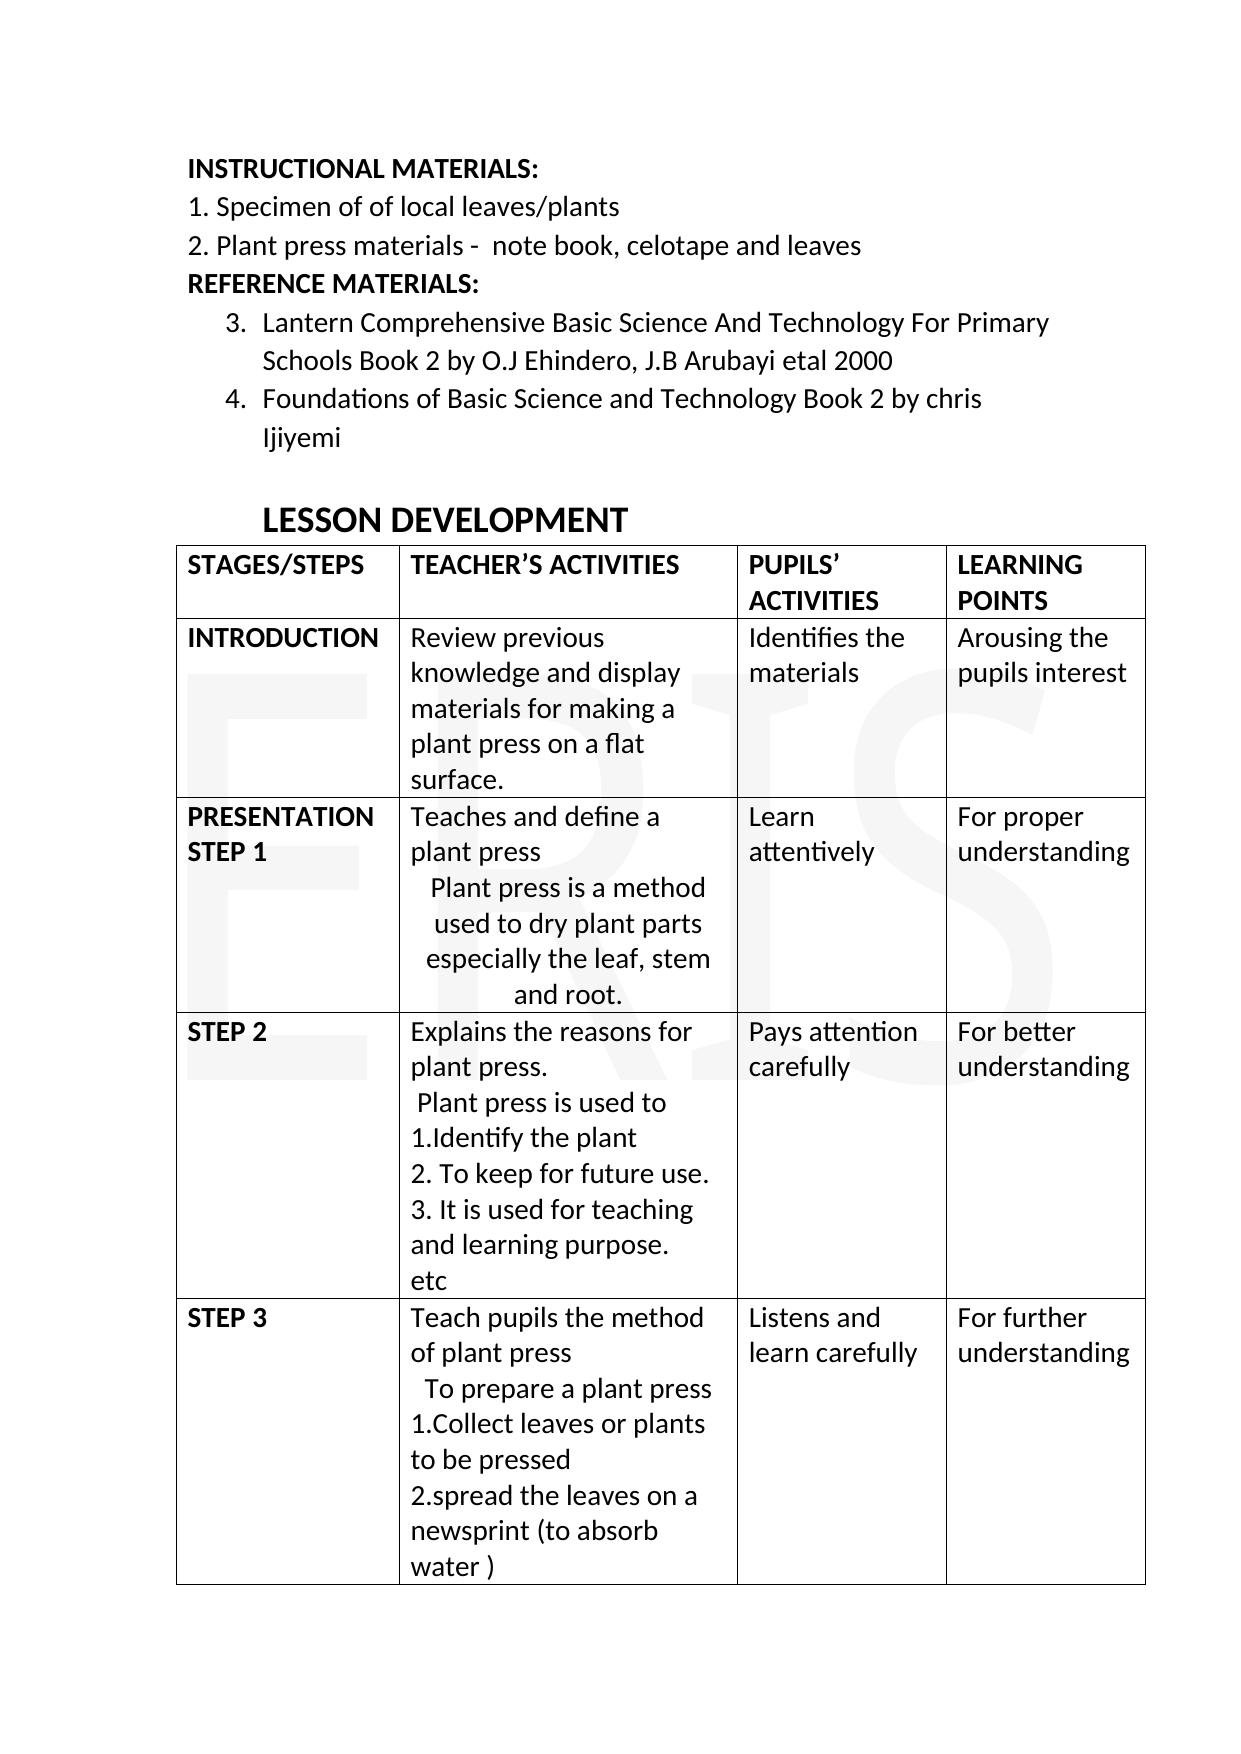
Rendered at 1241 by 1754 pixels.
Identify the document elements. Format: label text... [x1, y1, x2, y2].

table_cell Pays attention carefully [738, 1013, 946, 1298]
list Plant press materials - note book, celotape and leaves [187, 227, 1053, 262]
list REFERENCE MATERIALS: [187, 265, 1053, 301]
table_cell Arousing the pupils interest [947, 619, 1145, 797]
table_header PUPILS’ ACTIVITIES [738, 546, 946, 618]
list Lantern Comprehensive Basic Science And Technology For Primary Schools Book 2 by O.J Ehindero, J.B Arubayi etal 2000 [225, 304, 1053, 378]
table_cell STEP 3 [177, 1299, 399, 1584]
table_cell Explains the reasons for plant press. Plant press is used to 1.Identify the plant 2. To keep for future use. 3. It is used for teaching and learning purpose. etc [400, 1013, 737, 1298]
list LESSON DEVELOPMENT [262, 496, 1053, 542]
table_cell Identifies the materials [738, 619, 946, 797]
table_cell PRESENTATION STEP 1 [177, 798, 399, 1012]
table_cell INTRODUCTION [177, 619, 399, 797]
table_cell For better understanding [947, 1013, 1145, 1298]
table_cell Review previous knowledge and display materials for making a plant press on a flat surface. [400, 619, 737, 797]
table_cell Learn attentively [738, 798, 946, 1012]
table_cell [400, 1299, 737, 1584]
list Foundations of Basic Science and Technology Book 2 by chris Ijiyemi [225, 381, 1053, 455]
table_header LEARNING POINTS [947, 546, 1145, 618]
table_cell Teaches and define a plant press Plant press is a method used to dry plant parts especially the leaf, stem and root. [400, 798, 737, 1012]
table_header TEACHER’S ACTIVITIES [400, 546, 737, 618]
table_cell STEP 2 [177, 1013, 399, 1298]
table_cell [947, 1299, 1145, 1584]
list Specimen of of local leaves/plants [187, 188, 1053, 224]
text INSTRUCTIONAL MATERIALS: [187, 150, 1053, 186]
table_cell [738, 1299, 946, 1584]
table_header STAGES/STEPS [177, 546, 399, 618]
table_cell For proper understanding [947, 798, 1145, 1012]
